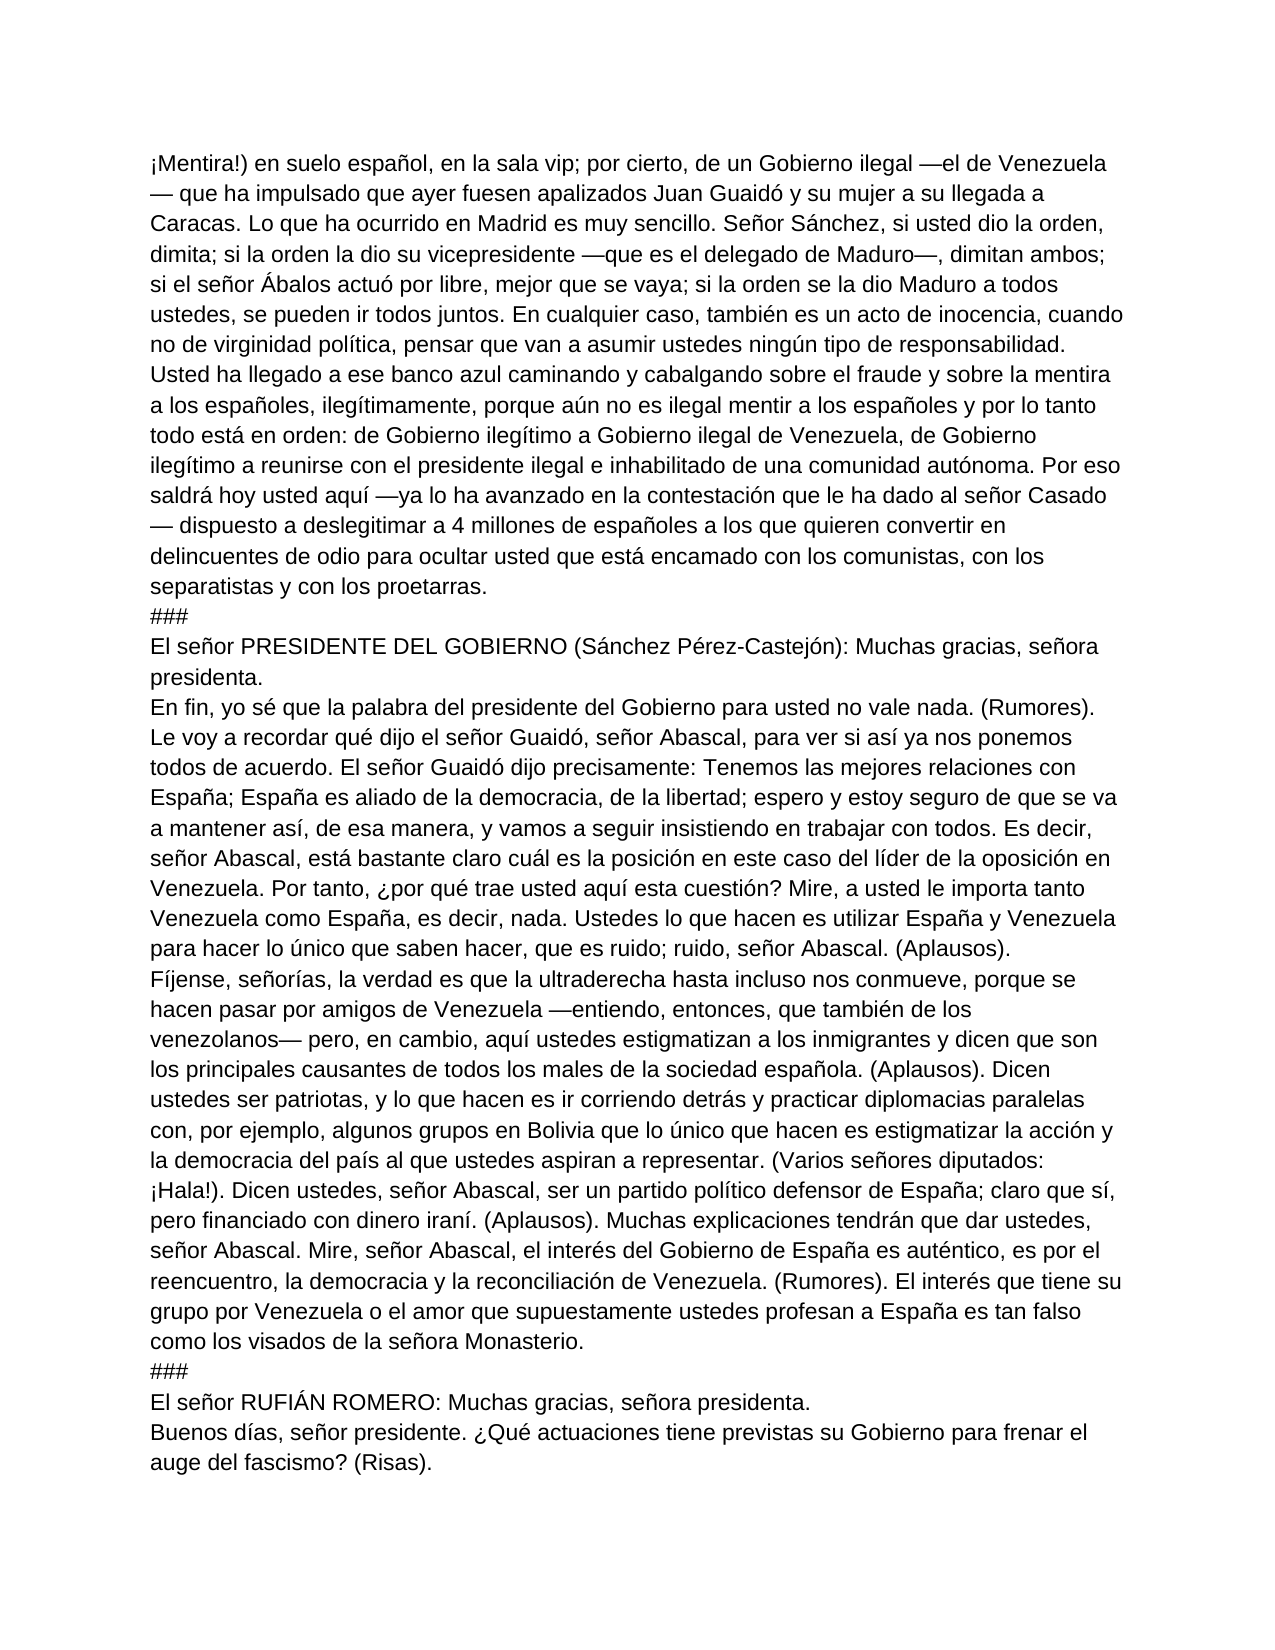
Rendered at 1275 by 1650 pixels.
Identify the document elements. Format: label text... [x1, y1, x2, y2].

text En fin, yo sé que la palabra del presidente del Gobierno para usted no vale nada. (Rumores). Le voy a recordar qué dijo el señor Guaidó, señor Abascal, para ver si así ya nos ponemos todos de acuerdo. El señor Guaidó dijo precisamente: Tenemos las mejores relaciones con España; España es aliado de la democracia, de la libertad; espero y estoy seguro de que se va a mantener así, de esa manera, y vamos a seguir insistiendo en trabajar con todos. Es decir, señor Abascal, está bastante claro cuál es la posición en este caso del líder de la oposición en Venezuela. Por tanto, ¿por qué trae usted aquí esta cuestión? Mire, a usted le importa tanto Venezuela como España, es decir, nada. Ustedes lo que hacen es utilizar España y Venezuela para hacer lo único que saben hacer, que es ruido; ruido, señor Abascal. (Aplausos). [150, 694, 1125, 962]
text El señor RUFIÁN ROMERO: Muchas gracias, señora presidenta. [150, 1388, 1125, 1415]
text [150, 150, 1125, 599]
text ### [150, 603, 1125, 629]
text Buenos días, señor presidente. ¿Qué actuaciones tiene previstas su Gobierno para frenar el auge del fascismo? (Risas). [150, 1419, 1125, 1475]
text El señor PRESIDENTE DEL GOBIERNO (Sánchez Pérez-Castejón): Muchas gracias, señora presidenta. [150, 633, 1125, 690]
text ### [150, 1358, 1125, 1385]
text Fíjense, señorías, la verdad es que la ultraderecha hasta incluso nos conmueve, porque se hacen pasar por amigos de Venezuela ―entiendo, entonces, que también de los venezolanos― pero, en cambio, aquí ustedes estigmatizan a los inmigrantes y dicen que son los principales causantes de todos los males de la sociedad española. (Aplausos). Dicen ustedes ser patriotas, y lo que hacen es ir corriendo detrás y practicar diplomacias paralelas con, por ejemplo, algunos grupos en Bolivia que lo único que hacen es estigmatizar la acción y la democracia del país al que ustedes aspiran a representar. (Varios señores diputados: ¡Hala!). Dicen ustedes, señor Abascal, ser un partido político defensor de España; claro que sí, pero financiado con dinero iraní. (Aplausos). Muchas explicaciones tendrán que dar ustedes, señor Abascal. Mire, señor Abascal, el interés del Gobierno de España es auténtico, es por el reencuentro, la democracia y la reconciliación de Venezuela. (Rumores). El interés que tiene su grupo por Venezuela o el amor que supuestamente ustedes profesan a España es tan falso como los visados de la señora Monasterio. [150, 966, 1125, 1354]
